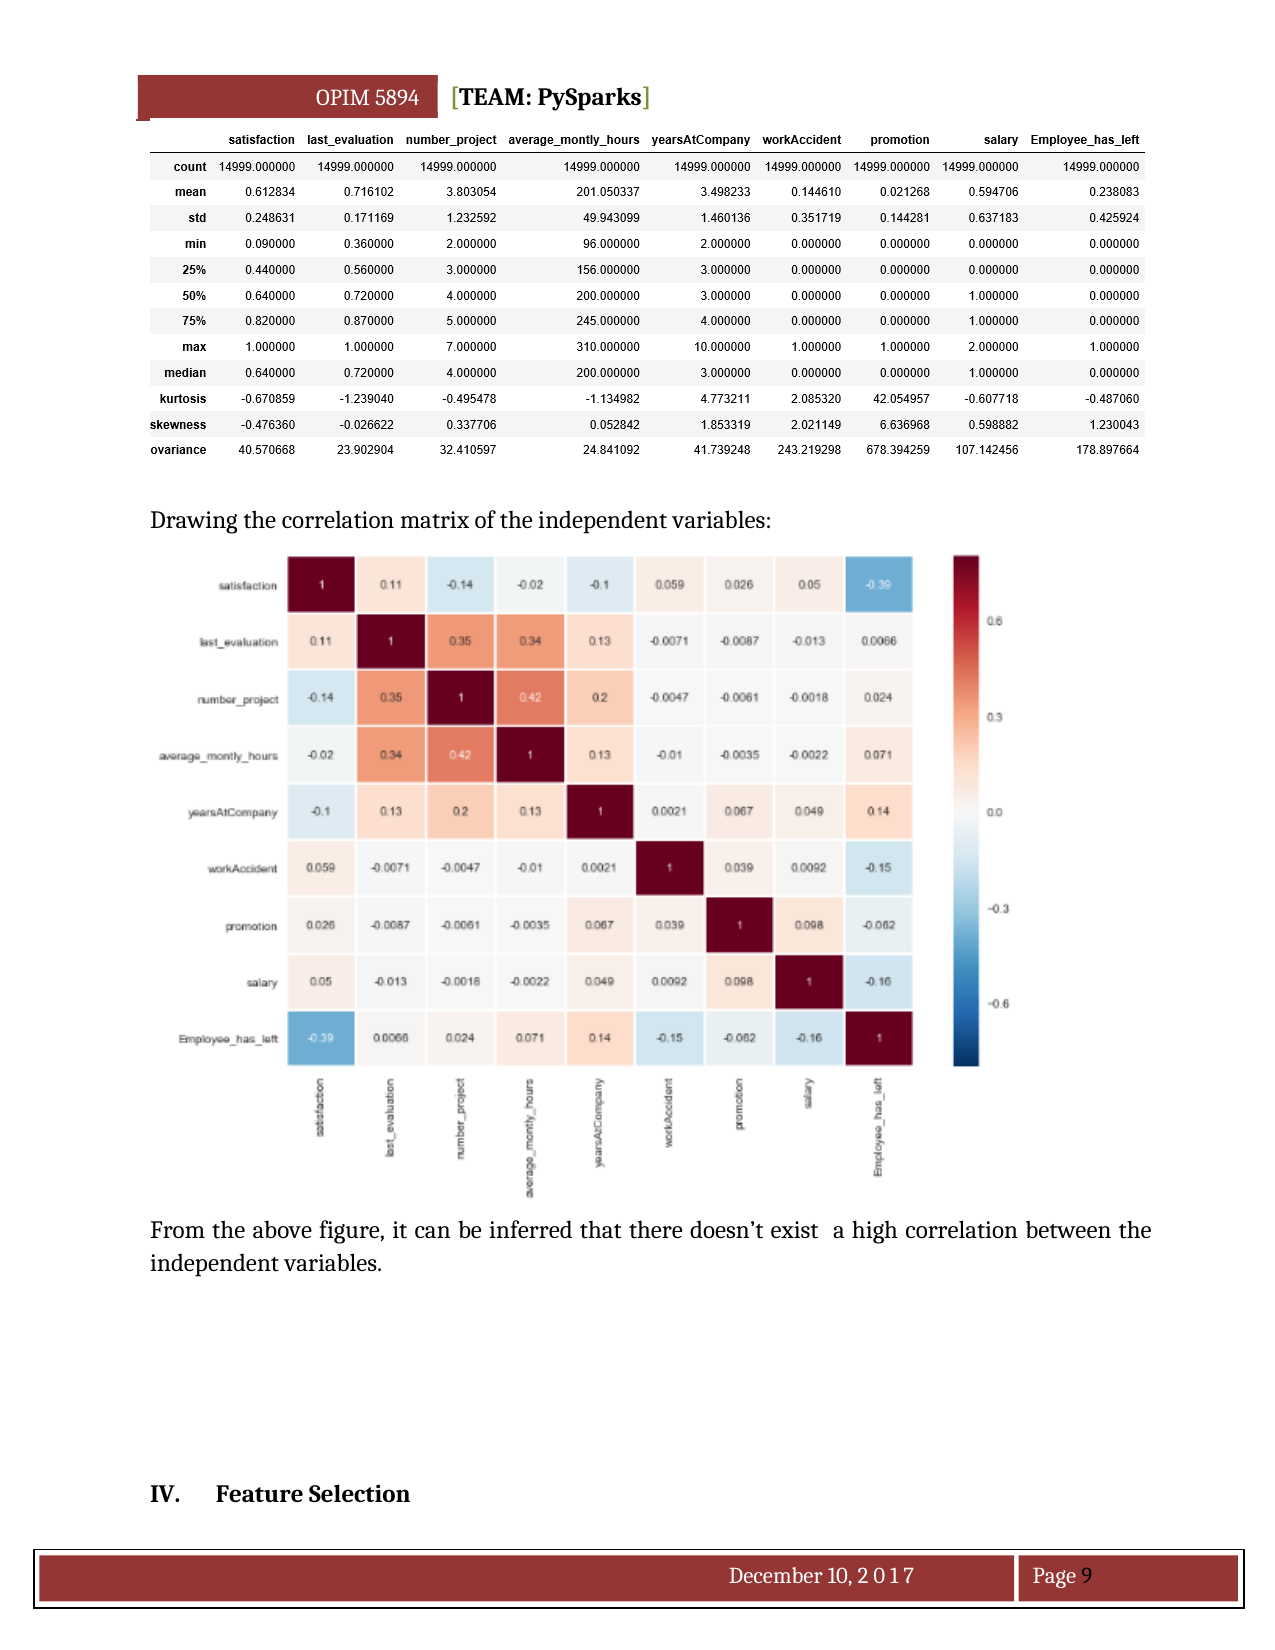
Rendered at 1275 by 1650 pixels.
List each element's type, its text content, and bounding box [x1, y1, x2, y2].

text From the above figure, it can be inferred that there doesn’t exist a high correlation between the independent variables. [150, 1216, 1153, 1278]
picture [150, 538, 1054, 1212]
text Drawing the correlation matrix of the independent variables: [150, 506, 1153, 534]
subtitle Feature Selection [150, 1480, 1153, 1509]
picture [150, 118, 1150, 469]
